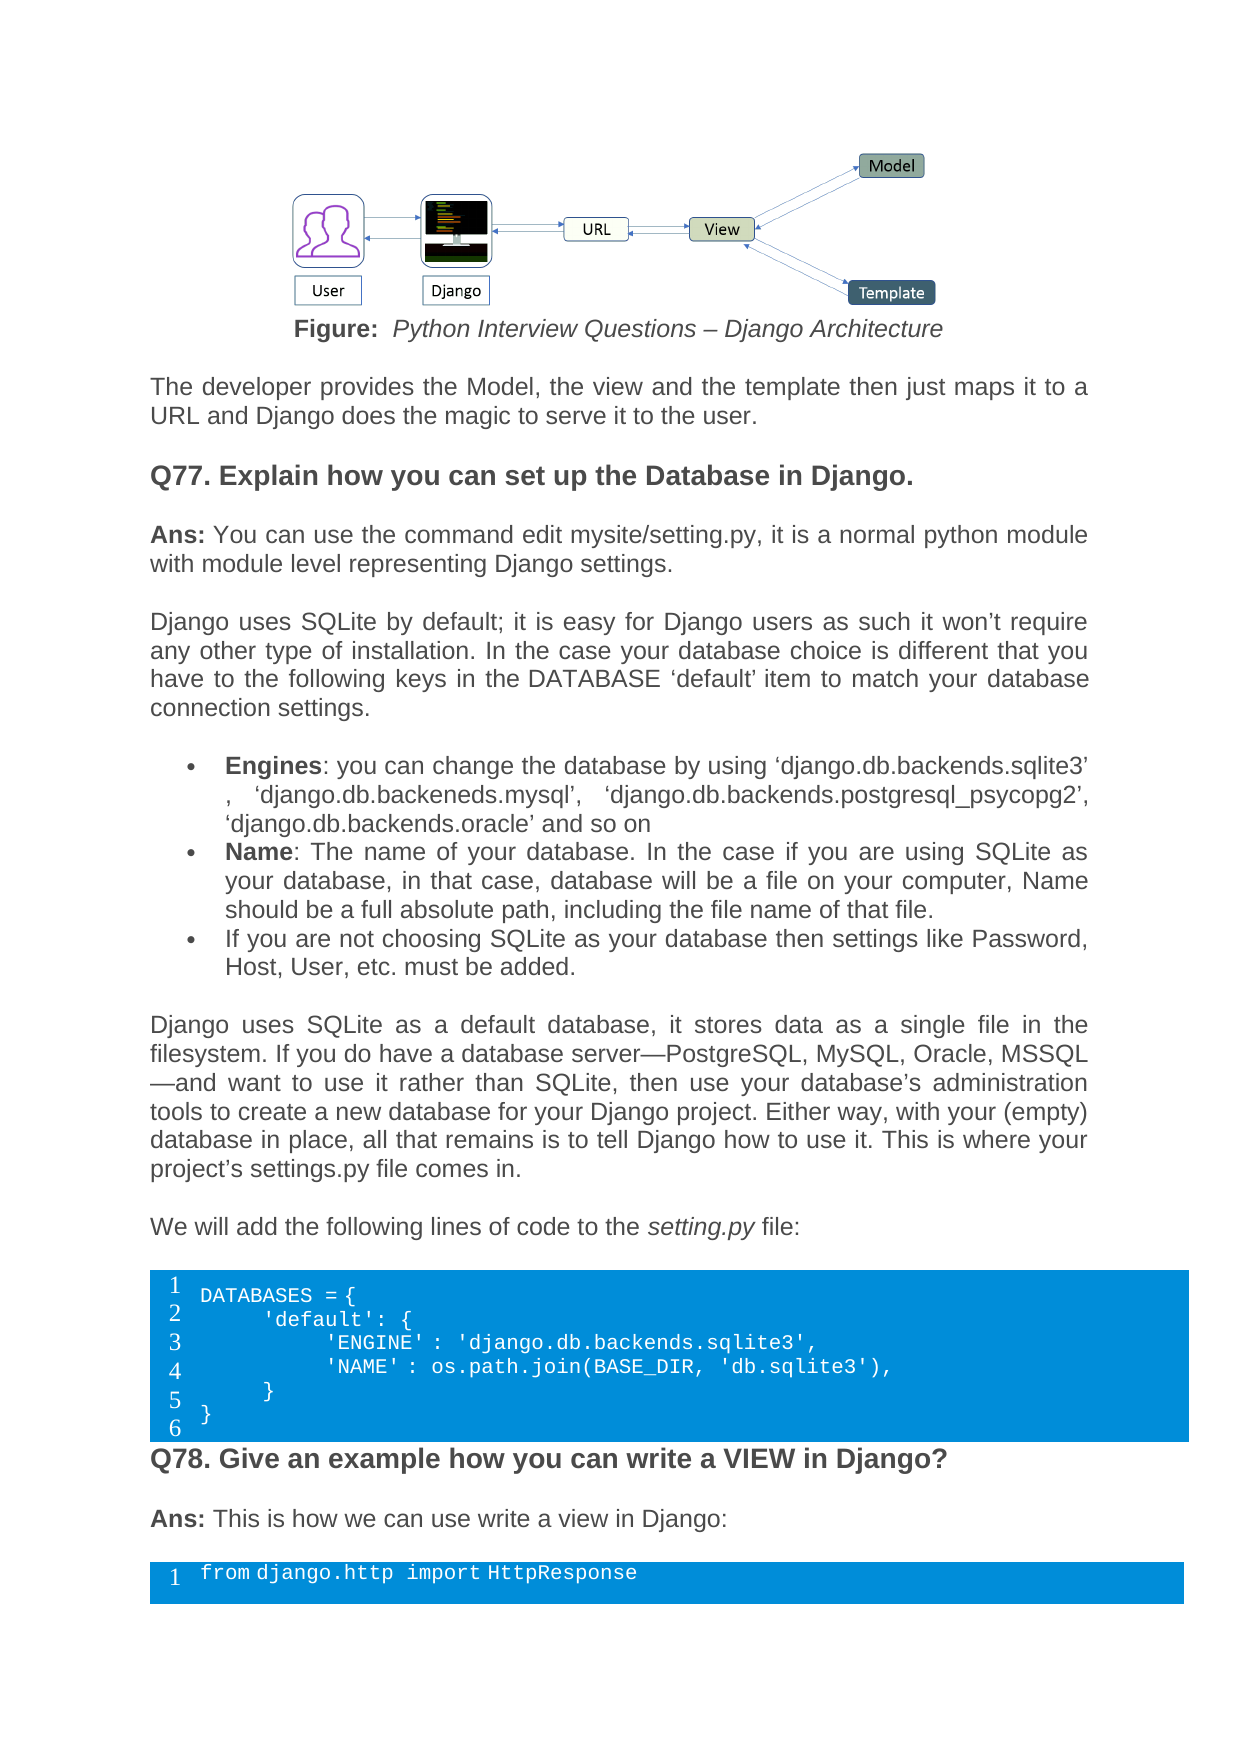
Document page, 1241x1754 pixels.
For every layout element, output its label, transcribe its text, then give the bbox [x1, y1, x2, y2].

list Name: The name of your database. In the case if you are using SQLite as your database, in that case, database will be a file on your computer, Name should be a full absolute path, including the file name of that file. [187, 837, 1090, 923]
table_header 1 2 3 4 5 6 [150, 1270, 200, 1442]
text We will add the following lines of code to the setting.py file: [150, 1212, 1090, 1241]
picture [150, 150, 1091, 314]
text The developer provides the Model, the view and the template then just maps it to a URL and Django does the magic to serve it to the user. [150, 372, 1090, 429]
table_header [200, 1562, 1184, 1604]
text Q77. Explain how you can set up the Database in Django. [150, 459, 1090, 491]
text Django uses SQLite as a default database, it stores data as a single file in the filesystem. If you do have a database server—PostgreSQL, MySQL, Oracle, MSSQL—and want to use it rather than SQLite, then use your database’s administration tools to create a new database for your Django project. Either way, with your (empty) database in place, all that remains is to tell Django how to use it. This is where your project’s settings.py file comes in. [150, 1010, 1090, 1183]
table_header 1 2 3 4 5 6 7 [150, 1562, 200, 1604]
text Ans: You can use the command edit mysite/setting.py, it is a normal python module with module level representing Django settings. [150, 520, 1090, 578]
list Engines: you can change the database by using ‘django.db.backends.sqlite3’ , ‘django.db.backeneds.mysql’, ‘django.db.backends.postgresql_psycopg2’, ‘django.db.backends.oracle’ and so on [187, 751, 1090, 837]
text Q78. Give an example how you can write a VIEW in Django? [150, 1442, 1090, 1475]
text Figure: Python Interview Questions – Django Architecture [150, 314, 1090, 343]
table_header DATABASES = { 'default': { 'ENGINE' : 'django.db.backends.sqlite3', 'NAME' : os.path.join(BASE_DIR, 'db.sqlite3'), } } [200, 1270, 1189, 1442]
list If you are not choosing SQLite as your database then settings like Password, Host, User, etc. must be added. [187, 923, 1090, 981]
text Django uses SQLite by default; it is easy for Django users as such it won’t require any other type of installation. In the case your database choice is different that you have to the following keys in the DATABASE ‘default’ item to match your database connection settings. [150, 607, 1090, 722]
text Ans: This is how we can use write a view in Django: [150, 1504, 1090, 1533]
